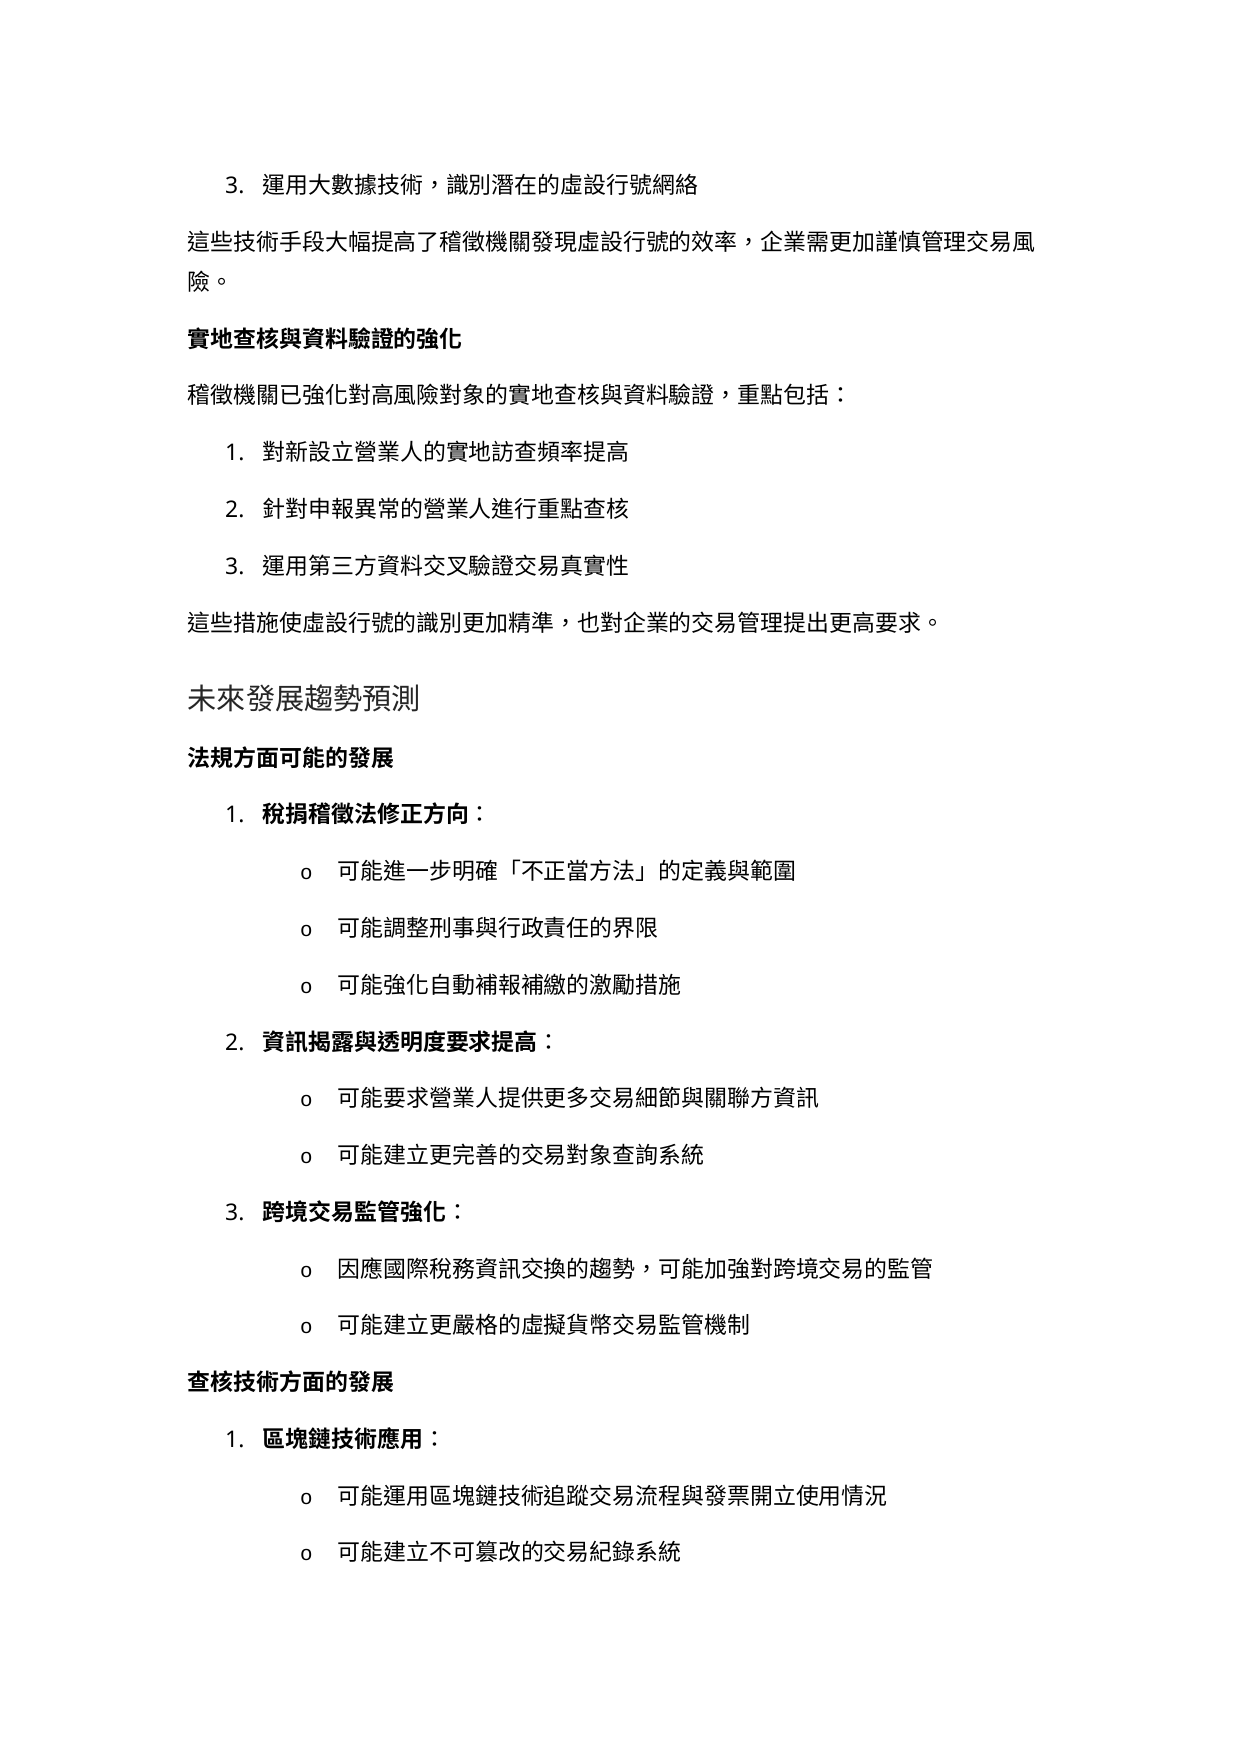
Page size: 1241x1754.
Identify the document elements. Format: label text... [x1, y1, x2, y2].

list 針對申報異常的營業人進行重點查核 [225, 489, 1053, 526]
list 可能運用區塊鏈技術追蹤交易流程與發票開立使用情況 [300, 1475, 1053, 1513]
list 可能要求營業人提供更多交易細節與關聯方資訊 [300, 1078, 1053, 1116]
list 跨境交易監管強化： [225, 1192, 1053, 1229]
list 可能調整刑事與行政責任的界限 [300, 908, 1053, 945]
list 資訊揭露與透明度要求提高： [225, 1021, 1053, 1059]
list 可能進一步明確「不正當方法」的定義與範圍 [300, 851, 1053, 888]
list 稅捐稽徵法修正方向： [225, 794, 1053, 832]
subtitle 未來發展趨勢預測 [187, 659, 1053, 734]
list 因應國際稅務資訊交換的趨勢，可能加強對跨境交易的監管 [300, 1248, 1053, 1286]
list 可能建立不可篡改的交易紀錄系統 [300, 1532, 1053, 1570]
list 可能建立更嚴格的虛擬貨幣交易監管機制 [300, 1305, 1053, 1343]
list 區塊鏈技術應用： [225, 1419, 1053, 1456]
list 運用大數據技術，識別潛在的虛設行號網絡 [225, 164, 1053, 202]
list 運用第三方資料交叉驗證交易真實性 [225, 546, 1053, 583]
list 可能強化自動補報補繳的激勵措施 [300, 964, 1053, 1002]
list 可能建立更完善的交易對象查詢系統 [300, 1135, 1053, 1172]
text 這些措施使虛設行號的識別更加精準，也對企業的交易管理提出更高要求。 [187, 602, 1053, 640]
text 這些技術手段大幅提高了稽徵機關發現虛設行號的效率，企業需更加謹慎管理交易風險。 [187, 221, 1053, 299]
list 對新設立營業人的實地訪查頻率提高 [225, 432, 1053, 469]
text 法規方面可能的發展 [187, 737, 1053, 775]
text 稽徵機關已強化對高風險對象的實地查核與資料驗證，重點包括： [187, 375, 1053, 413]
text 查核技術方面的發展 [187, 1362, 1053, 1399]
text 實地查核與資料驗證的強化 [187, 318, 1053, 356]
